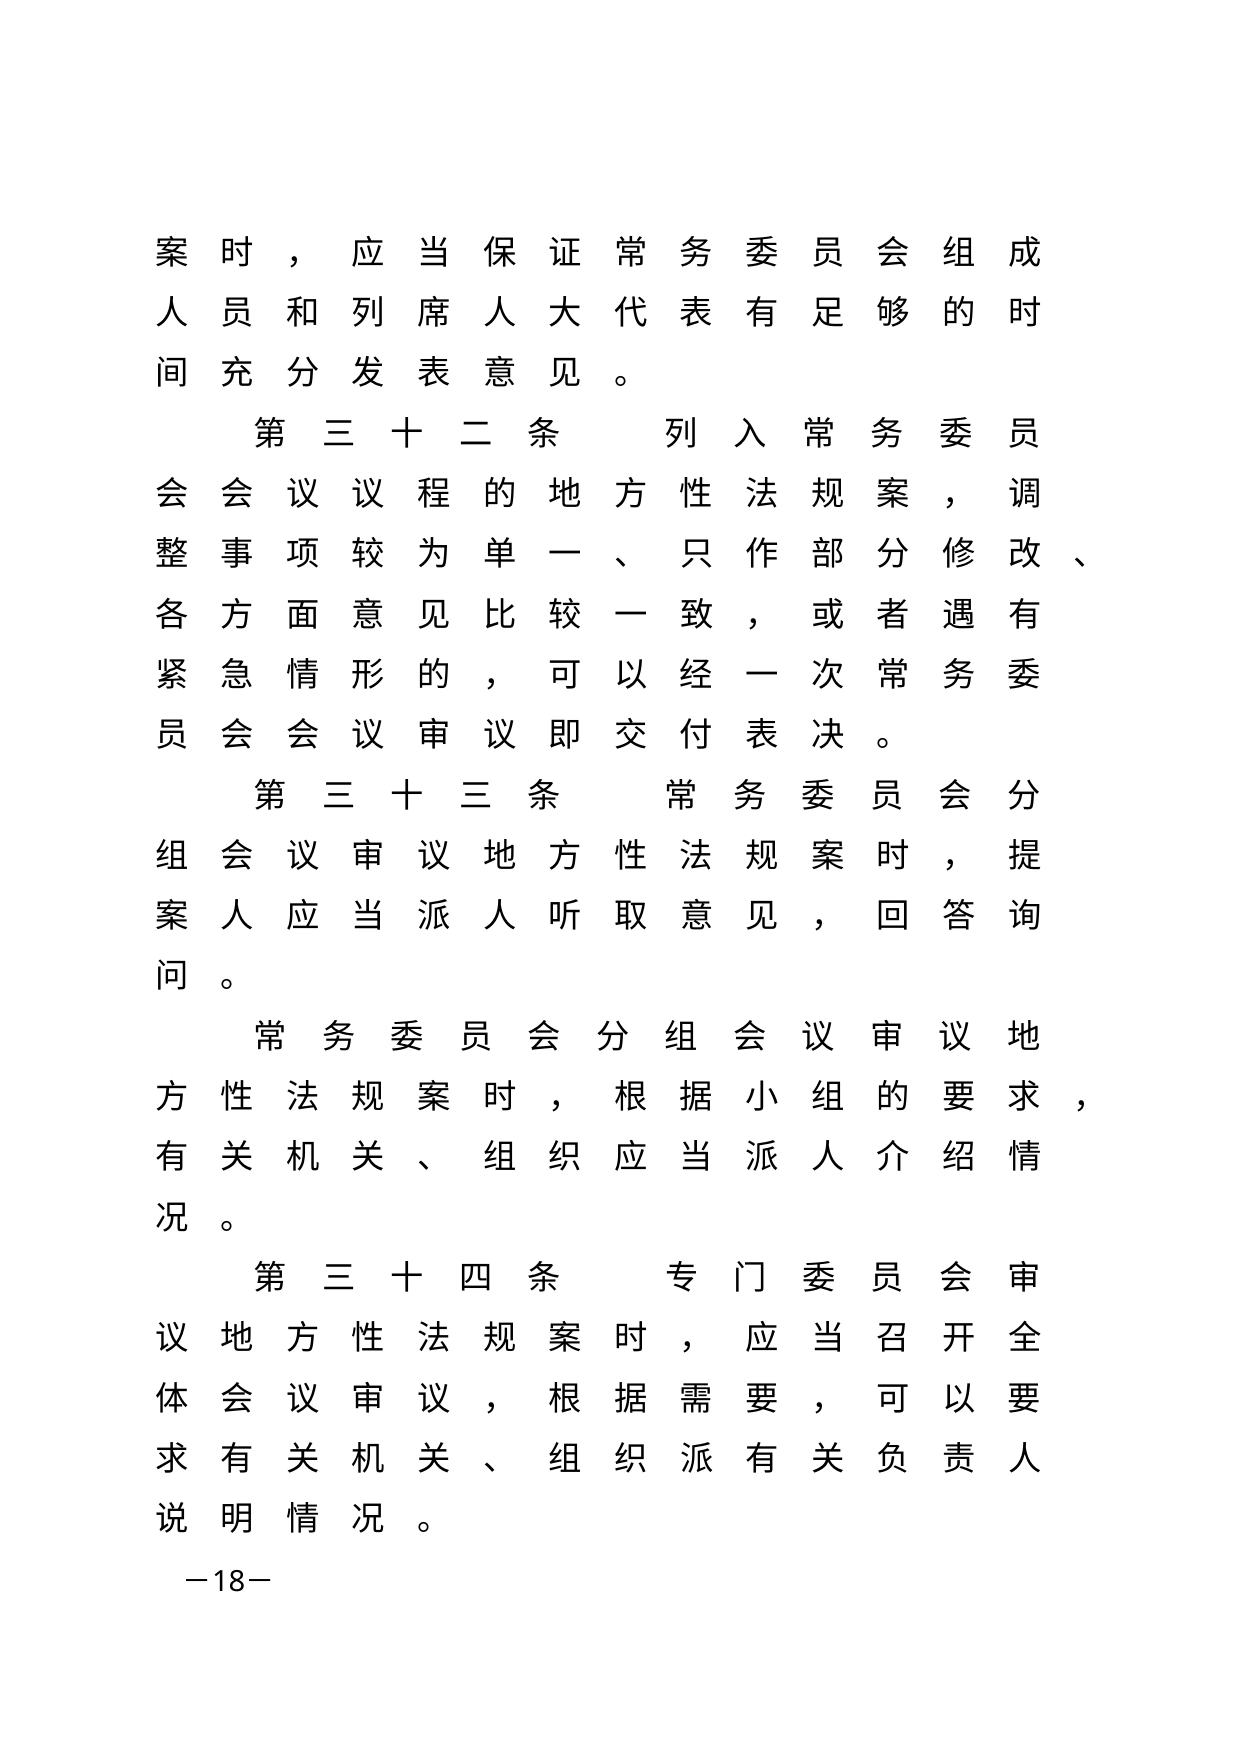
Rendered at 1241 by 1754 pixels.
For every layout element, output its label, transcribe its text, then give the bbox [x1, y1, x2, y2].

text 第三十二条 列入常务委员会会议议程的地方性法规案，调整事项较为单一、只作部分修改、各方面意见比较一致，或者遇有紧急情形的，可以经一次常务委员会会议审议即交付表决。 [155, 400, 1073, 762]
text 常务委员会审议地方性法规案时，应当保证常务委员会组成人员和列席人大代表有足够的时间充分发表意见。 [155, 219, 1073, 400]
text 常务委员会分组会议审议地方性法规案时，根据小组的要求，有关机关、组织应当派人介绍情况。 [155, 1003, 1073, 1245]
text 第三十三条 常务委员会分组会议审议地方性法规案时，提案人应当派人听取意见，回答询问。 [155, 762, 1073, 1003]
text 第三十四条 专门委员会审议地方性法规案时，应当召开全体会议审议，根据需要，可以要求有关机关、组织派有关负责人说明情况。 [155, 1245, 1073, 1546]
